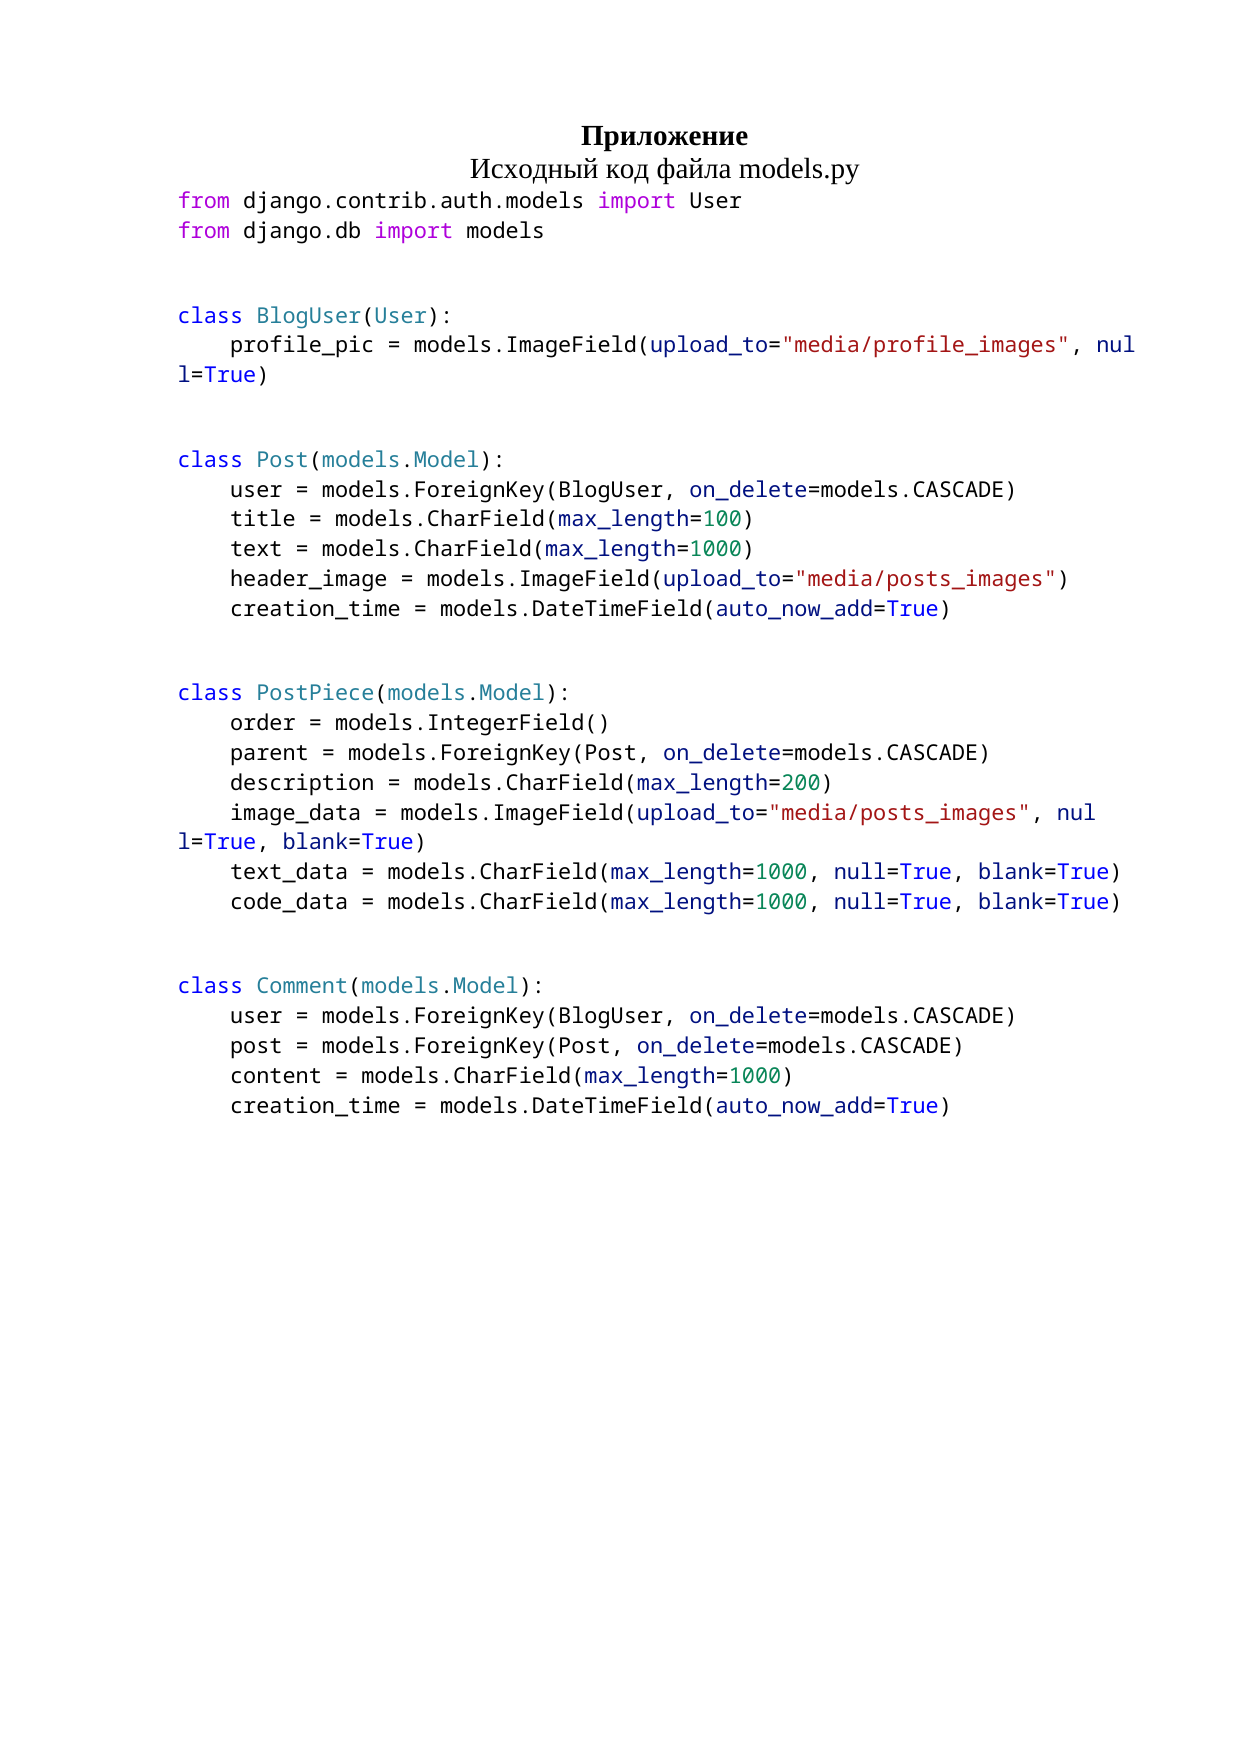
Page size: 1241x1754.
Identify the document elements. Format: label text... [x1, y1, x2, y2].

text user = models.ForeignKey(BlogUser, on_delete=models.CASCADE) [177, 1000, 1152, 1030]
text text_data = models.CharField(max_length=1000, null=True, blank=True) [177, 856, 1152, 886]
text post = models.ForeignKey(Post, on_delete=models.CASCADE) [177, 1030, 1152, 1060]
text class PostPiece(models.Model): [177, 677, 1152, 707]
text creation_time = models.DateTimeField(auto_now_add=True) [177, 593, 1152, 622]
text from django.contrib.auth.models import User [177, 185, 1152, 215]
text text = models.CharField(max_length=1000) [177, 533, 1152, 563]
text order = models.IntegerField() [177, 707, 1152, 737]
text Приложение [177, 118, 1152, 152]
text class Post(models.Model): [177, 444, 1152, 473]
text creation_time = models.DateTimeField(auto_now_add=True) [177, 1089, 1152, 1119]
text description = models.CharField(max_length=200) [177, 767, 1152, 796]
text code_data = models.CharField(max_length=1000, null=True, blank=True) [177, 886, 1152, 916]
text from django.db import models [177, 215, 1152, 245]
text class Comment(models.Model): [177, 970, 1152, 1000]
text title = models.CharField(max_length=100) [177, 503, 1152, 533]
text parent = models.ForeignKey(Post, on_delete=models.CASCADE) [177, 737, 1152, 767]
text content = models.CharField(max_length=1000) [177, 1060, 1152, 1089]
text profile_pic = models.ImageField(upload_to="media/profile_images", null=True) [177, 329, 1152, 389]
text Исходный код файла models.py [177, 152, 1152, 185]
text class BlogUser(User): [177, 299, 1152, 329]
text image_data = models.ImageField(upload_to="media/posts_images", null=True, blank=True) [177, 796, 1152, 856]
text user = models.ForeignKey(BlogUser, on_delete=models.CASCADE) [177, 473, 1152, 503]
text header_image = models.ImageField(upload_to="media/posts_images") [177, 563, 1152, 593]
